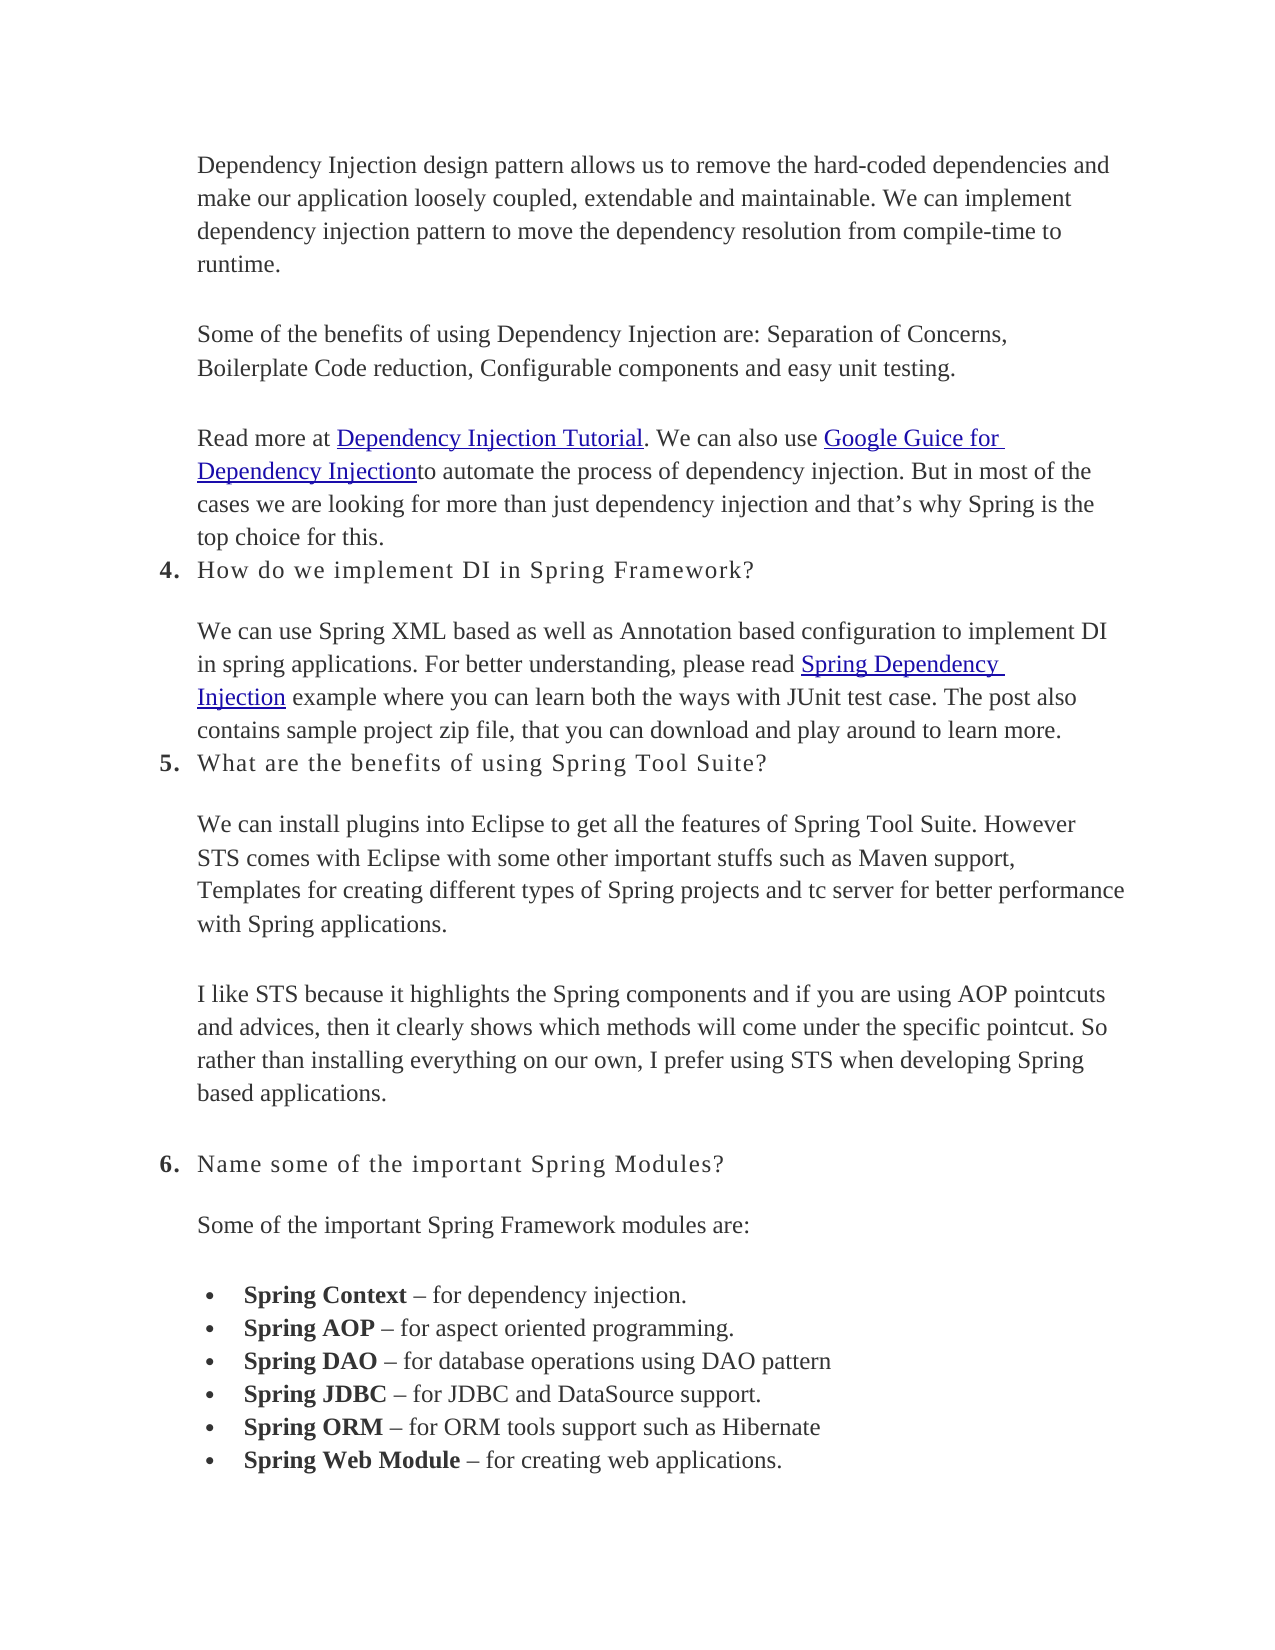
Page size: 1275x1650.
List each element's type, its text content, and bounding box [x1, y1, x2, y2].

list Spring Web Module – for creating web applications. [206, 1446, 1125, 1474]
text We can install plugins into Eclipse to get all the features of Spring Tool Suite. However STS comes with Eclipse with some other important stuffs such as Maven support, Templates for creating different types of Spring projects and tc server for better performance with Spring applications. [197, 809, 1125, 937]
list Spring AOP – for aspect oriented programming. [206, 1313, 1125, 1342]
subtitle Name some of the important Spring Modules? [159, 1149, 1125, 1177]
list Spring JDBC – for JDBC and DataSource support. [206, 1379, 1125, 1408]
subtitle How do we implement DI in Spring Framework? [159, 555, 1125, 584]
text I like STS because it highlights the Spring components and if you are using AOP pointcuts and advices, then it clearly shows which methods will come under the specific pointcut. So rather than installing everything on our own, I prefer using STS when developing Spring based applications. [197, 979, 1125, 1107]
text Read more at Dependency Injection Tutorial. We can also use Google Guice for Dependency Injectionto automate the process of dependency injection. But in most of the cases we are looking for more than just dependency injection and that’s why Spring is the top choice for this. [197, 423, 1125, 551]
list Spring Context – for dependency injection. [206, 1280, 1125, 1309]
text We can use Spring XML based as well as Annotation based configuration to implement DI in spring applications. For better understanding, please read Spring Dependency Injection example where you can learn both the ways with JUnit test case. The post also contains sample project zip file, that you can download and play around to learn more. [197, 616, 1125, 744]
list Spring ORM – for ORM tools support such as Hibernate [206, 1412, 1125, 1441]
subtitle What are the benefits of using Spring Tool Suite? [159, 748, 1125, 777]
list Spring DAO – for database operations using DAO pattern [206, 1346, 1125, 1375]
text Some of the important Spring Framework modules are: [197, 1210, 1125, 1239]
